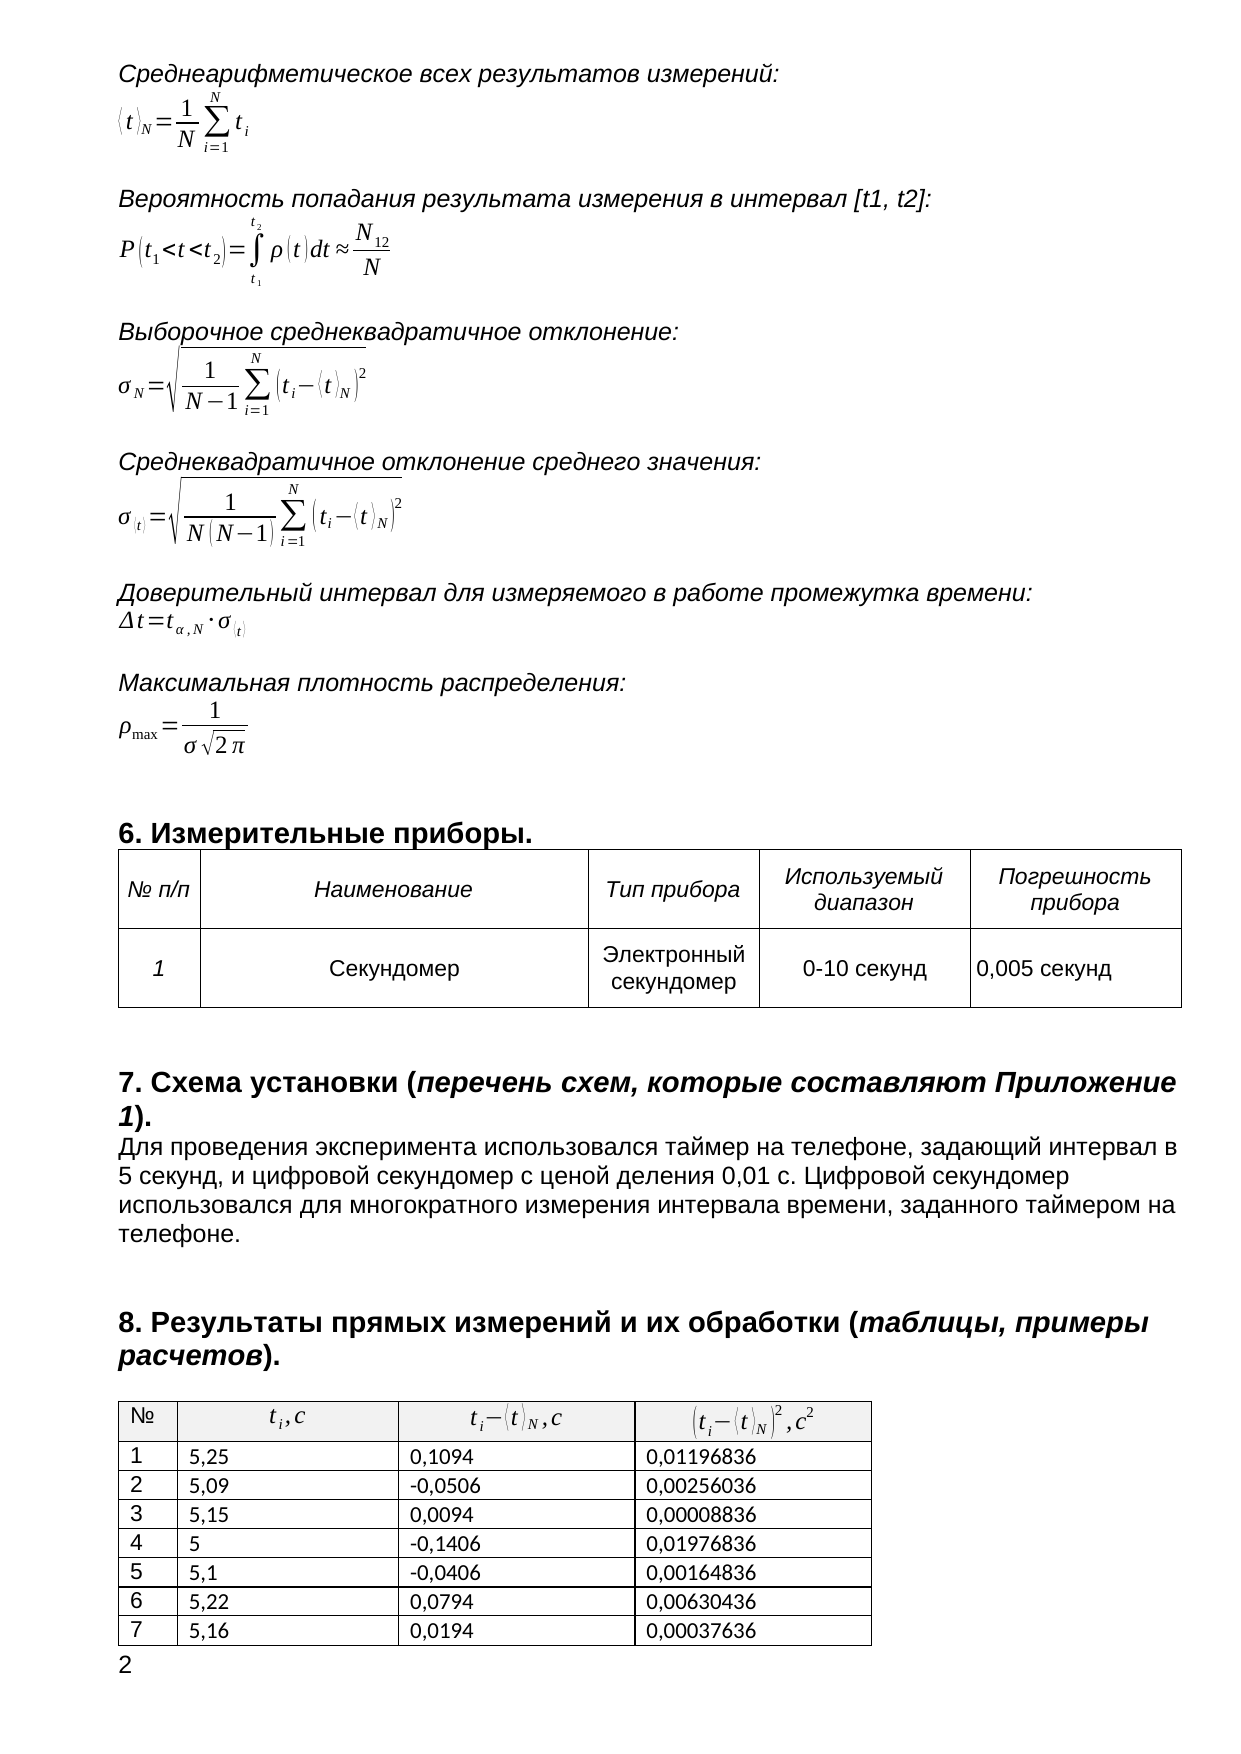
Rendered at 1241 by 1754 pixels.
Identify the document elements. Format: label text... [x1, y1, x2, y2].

text 7. Схема установки (перечень схем, которые составляют Приложение 1). [118, 1065, 1181, 1132]
table_cell 5,25 [178, 1442, 398, 1470]
table_cell 0,00256036 [636, 1471, 871, 1499]
text Вероятность попадания результата измерения в интервал [t1, t2]: [118, 184, 1181, 213]
table_cell 0,0194 [399, 1616, 634, 1644]
table_cell -0,1406 [399, 1529, 634, 1557]
table_header № п/п [119, 850, 200, 928]
table_cell -0,0506 [399, 1471, 634, 1499]
table_cell 5,22 [178, 1588, 398, 1615]
table_cell 0,00037636 [636, 1616, 871, 1644]
table_cell 5,09 [178, 1471, 398, 1499]
table_cell 0,1094 [399, 1442, 634, 1470]
table_header № [119, 1402, 177, 1441]
table_header Тип прибора [589, 850, 759, 928]
text Максимальная плотность распределения: [118, 668, 1181, 697]
table_cell 0,00164836 [636, 1558, 871, 1586]
table_cell 2 [119, 1471, 177, 1499]
table_cell 5 [119, 1558, 177, 1586]
text Среднеарифметическое всех результатов измерений: [118, 59, 1181, 88]
table_cell 6 [119, 1588, 177, 1615]
table_header Погрешность прибора [971, 850, 1181, 928]
table_cell 4 [119, 1529, 177, 1557]
table_cell 0,01196836 [636, 1442, 871, 1470]
table_header [178, 1402, 398, 1441]
text 6. Измерительные приборы. [118, 816, 1181, 849]
table_cell 0-10 секунд [760, 929, 970, 1007]
table_cell 0,0094 [399, 1500, 634, 1528]
table_cell Секундомер [201, 929, 588, 1007]
table_cell 0,00008836 [636, 1500, 871, 1528]
text Доверительный интервал для измеряемого в работе промежутка времени: [118, 578, 1181, 607]
table_cell 5,1 [178, 1558, 398, 1586]
table_cell 3 [119, 1500, 177, 1528]
table_header [636, 1402, 871, 1441]
table_header Используемый диапазон [760, 850, 970, 928]
table_cell -0,0406 [399, 1558, 634, 1586]
table_cell 1 [119, 1442, 177, 1470]
text Среднеквадратичное отклонение среднего значения: [118, 447, 1181, 476]
table_header Наименование [201, 850, 588, 928]
table_header [399, 1402, 634, 1441]
table_cell 5 [178, 1529, 398, 1557]
table_cell Электронный секундомер [589, 929, 759, 1007]
table_cell 5,15 [178, 1500, 398, 1528]
table_cell 0,0794 [399, 1588, 634, 1615]
table_cell 7 [119, 1616, 177, 1644]
table_cell 0,01976836 [636, 1529, 871, 1557]
text 8. Результаты прямых измерений и их обработки (таблицы, примеры расчетов). [118, 1305, 1181, 1372]
text Для проведения эксперимента использовался таймер на телефоне, задающий интервал в 5 секунд, и цифровой секундомер с ценой деления 0,01 с. Цифровой секундомер использовался для многократного измерения интервала времени, заданного таймером на телефоне. [118, 1132, 1181, 1247]
table_cell 5,16 [178, 1616, 398, 1644]
text Выборочное среднеквадратичное отклонение: [118, 316, 1181, 345]
table_cell 0,00630436 [636, 1588, 871, 1615]
table_cell 1 [119, 929, 200, 1007]
table_cell [971, 929, 1181, 1007]
